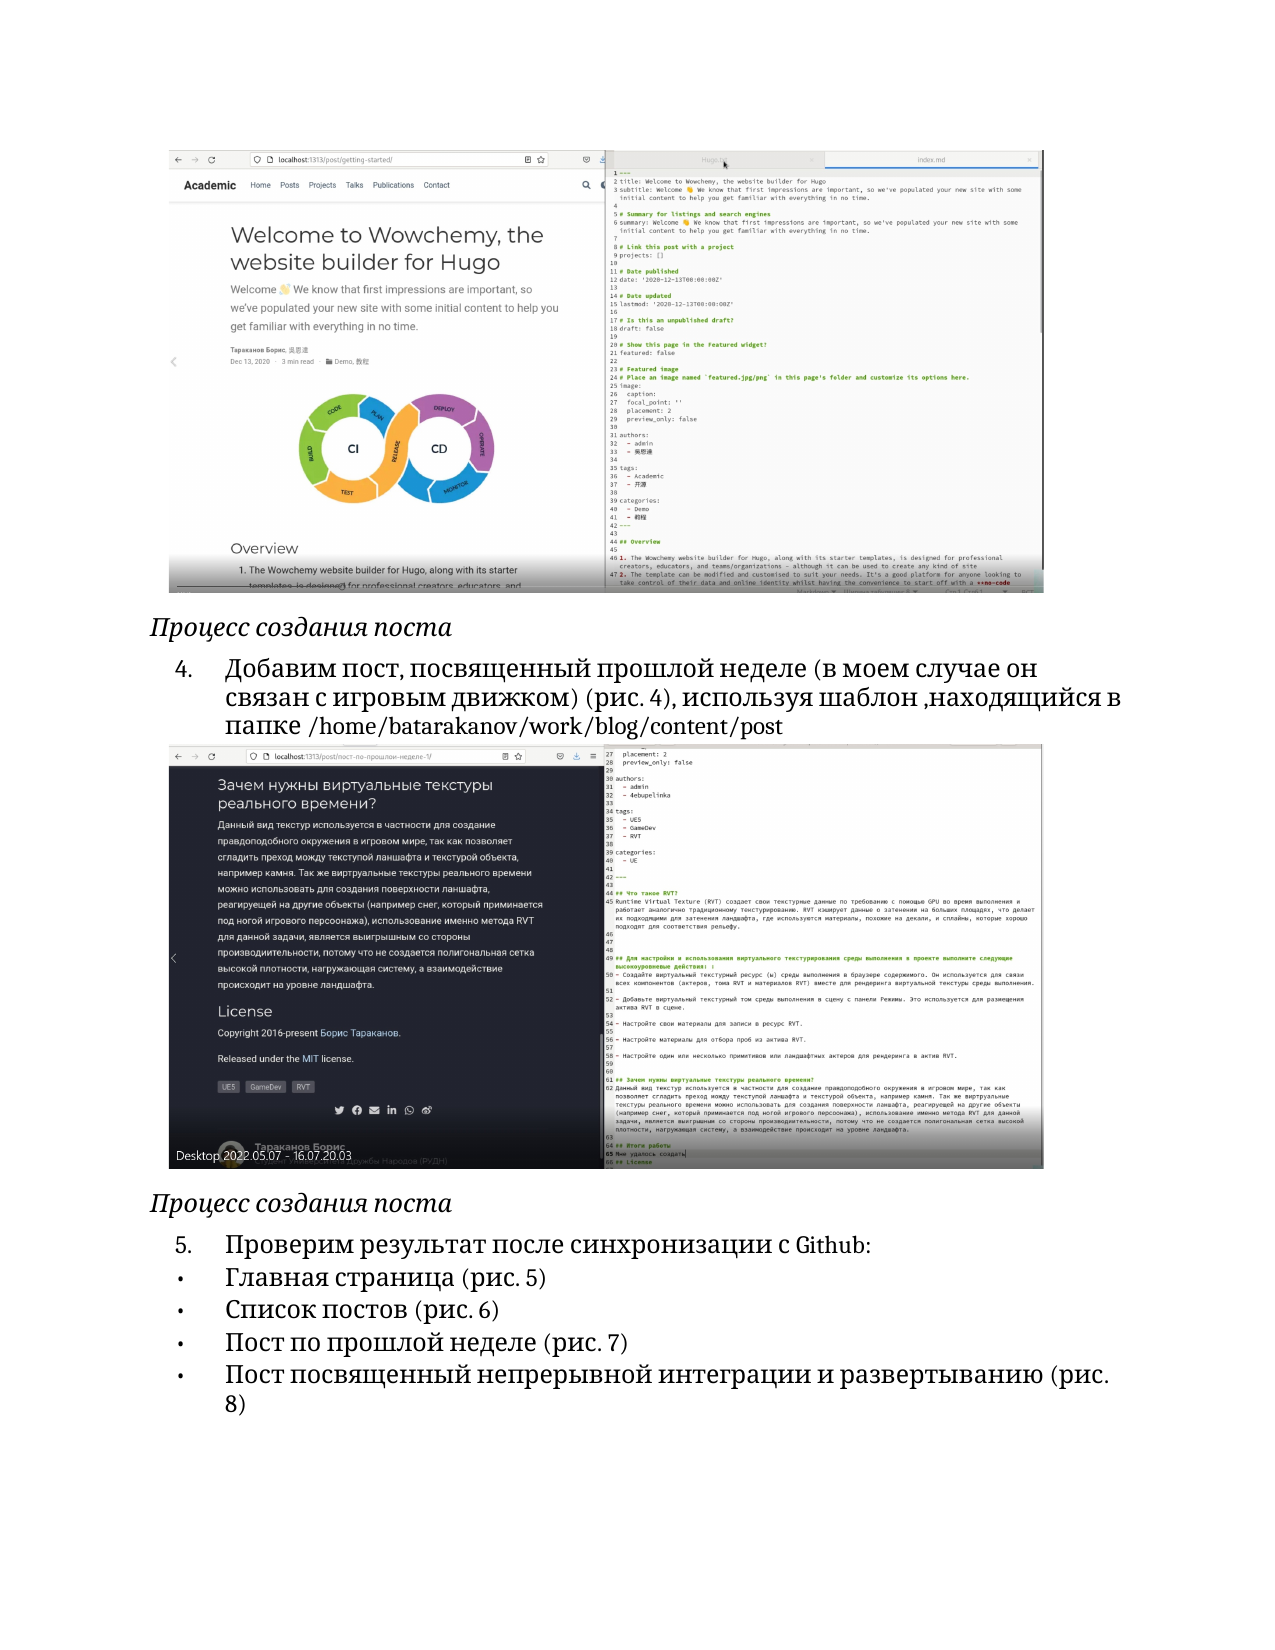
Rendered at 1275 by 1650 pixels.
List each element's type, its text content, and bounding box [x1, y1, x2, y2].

list Добавим пост, посвященный прошлой неделе (в моем случае он связан с игровым движком) (рис. 4), используя шаблон ,находящийся в папке /home/batarakanov/work/blog/content/post [175, 655, 1125, 741]
list Пост по прошлой неделе (рис. 7) [175, 1328, 1125, 1357]
picture [168, 744, 1044, 1169]
text Процесс создания поста [150, 1190, 1125, 1218]
list Главная страница (рис. 5) [175, 1263, 1125, 1292]
list Пост посвященный непрерывной интеграции и развертыванию (рис. 8) [175, 1361, 1125, 1418]
list Список постов (рис. 6) [175, 1296, 1125, 1325]
picture [168, 150, 1044, 593]
list Проверим результат после синхронизации с Github: [175, 1231, 1125, 1260]
text Процесс создания поста [150, 613, 1125, 642]
